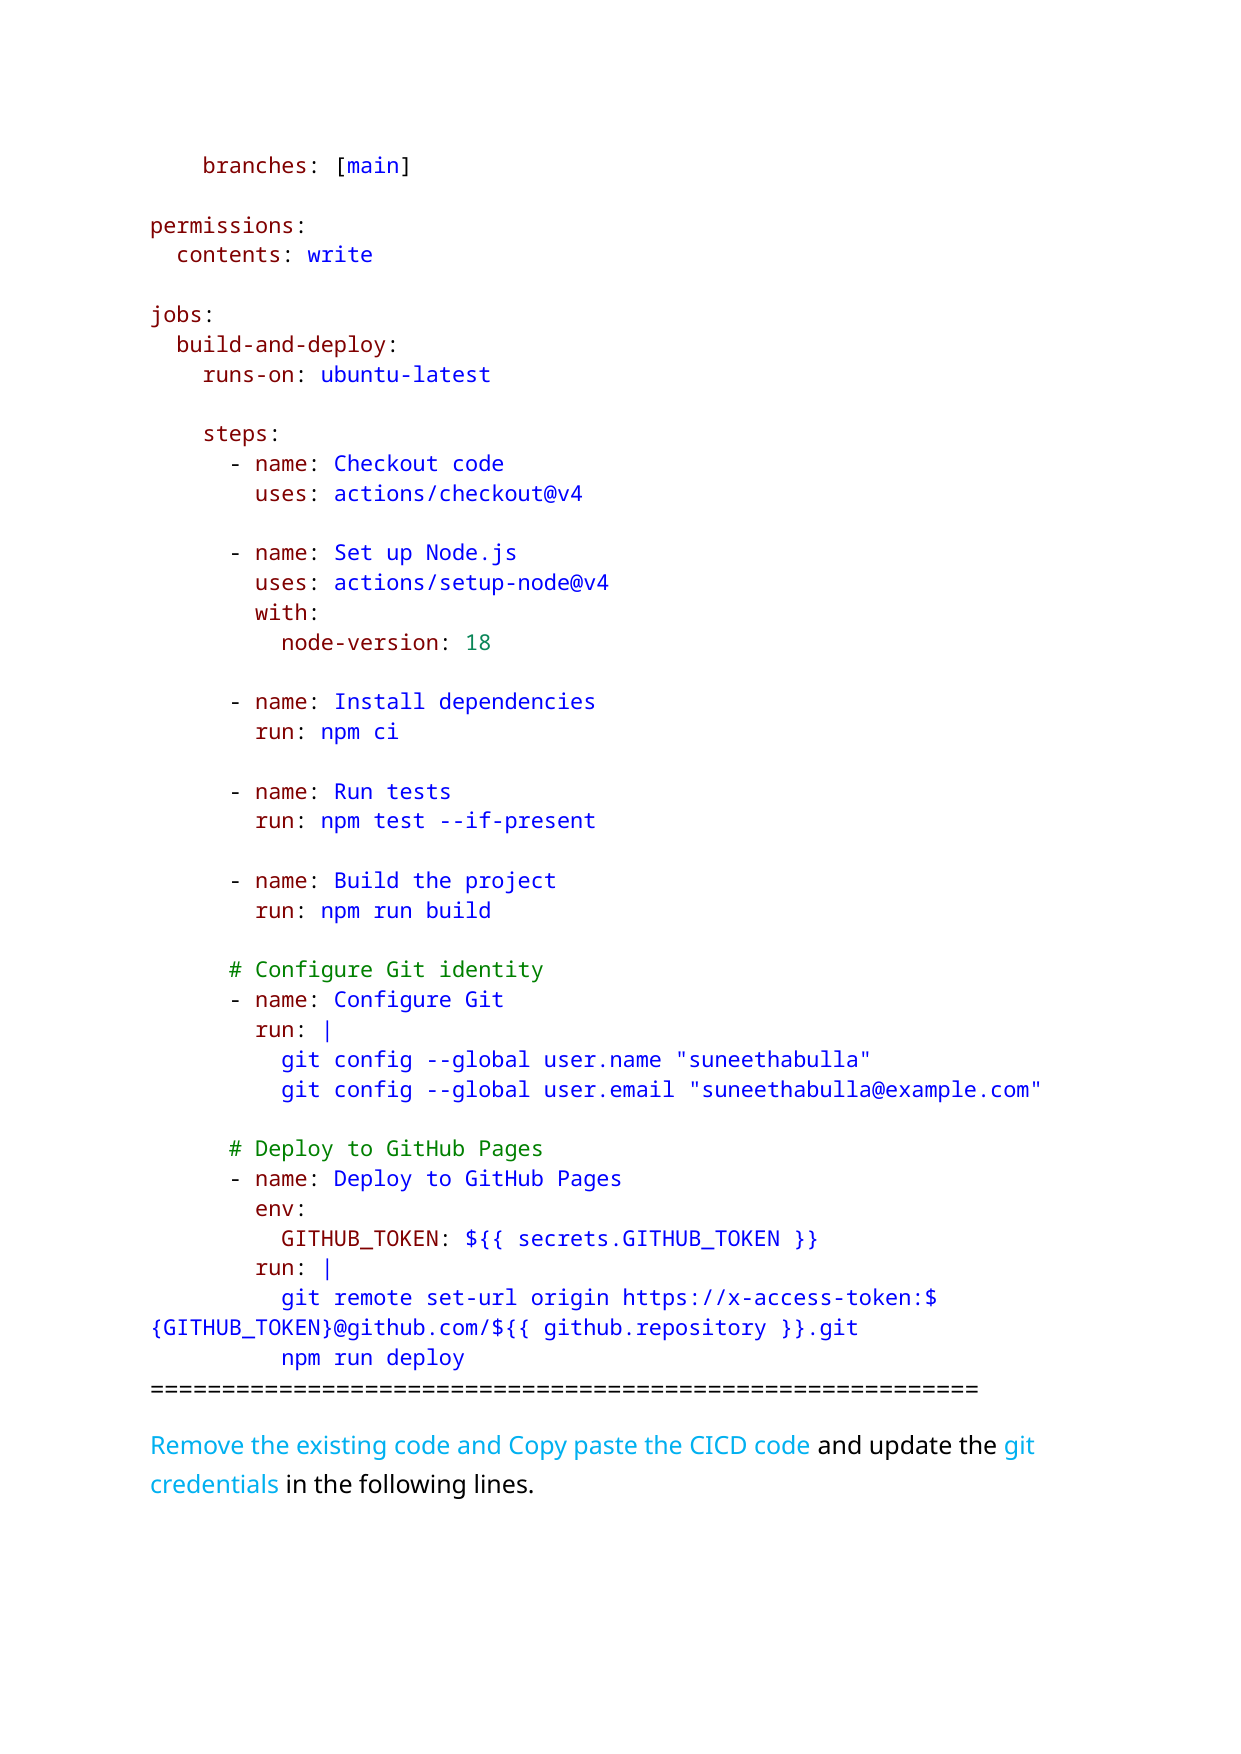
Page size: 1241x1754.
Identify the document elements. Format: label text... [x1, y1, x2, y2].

text steps: [150, 418, 1090, 448]
text # Deploy to GitHub Pages [150, 1133, 1090, 1163]
text - name: Build the project [150, 865, 1090, 895]
text git config --global user.email "suneethabulla@example.com" [150, 1073, 1090, 1103]
text Remove the existing code and Copy paste the CICD code and update the git credentials in the following lines. [150, 1427, 1090, 1501]
text permissions: [150, 209, 1090, 239]
text with: [150, 597, 1090, 627]
text runs-on: ubuntu-latest [150, 358, 1090, 388]
text node-version: 18 [150, 627, 1090, 656]
text run: npm test --if-present [150, 805, 1090, 835]
text - name: Run tests [150, 776, 1090, 805]
text env: [150, 1193, 1090, 1222]
text git config --global user.name "suneethabulla" [150, 1044, 1090, 1073]
text jobs: [150, 299, 1090, 329]
text run: | [150, 1014, 1090, 1044]
text - name: Deploy to GitHub Pages [150, 1163, 1090, 1193]
text - name: Checkout code [150, 448, 1090, 478]
text - name: Install dependencies [150, 686, 1090, 716]
text uses: actions/checkout@v4 [150, 478, 1090, 507]
text git remote set-url origin https://x-access-token:${GITHUB_TOKEN}@github.com/${{ github.repository }}.git [150, 1282, 1090, 1342]
text - name: Set up Node.js [150, 537, 1090, 567]
text run: | [150, 1252, 1090, 1282]
text branches: [main] [150, 150, 1090, 180]
text contents: write [150, 239, 1090, 269]
text npm run deploy [150, 1342, 1090, 1371]
text uses: actions/setup-node@v4 [150, 567, 1090, 597]
text ========================================================== [150, 1371, 1090, 1406]
text GITHUB_TOKEN: ${{ secrets.GITHUB_TOKEN }} [150, 1222, 1090, 1252]
text # Configure Git identity [150, 954, 1090, 984]
text run: npm run build [150, 895, 1090, 924]
text - name: Configure Git [150, 984, 1090, 1014]
text run: npm ci [150, 716, 1090, 746]
text build-and-deploy: [150, 329, 1090, 358]
